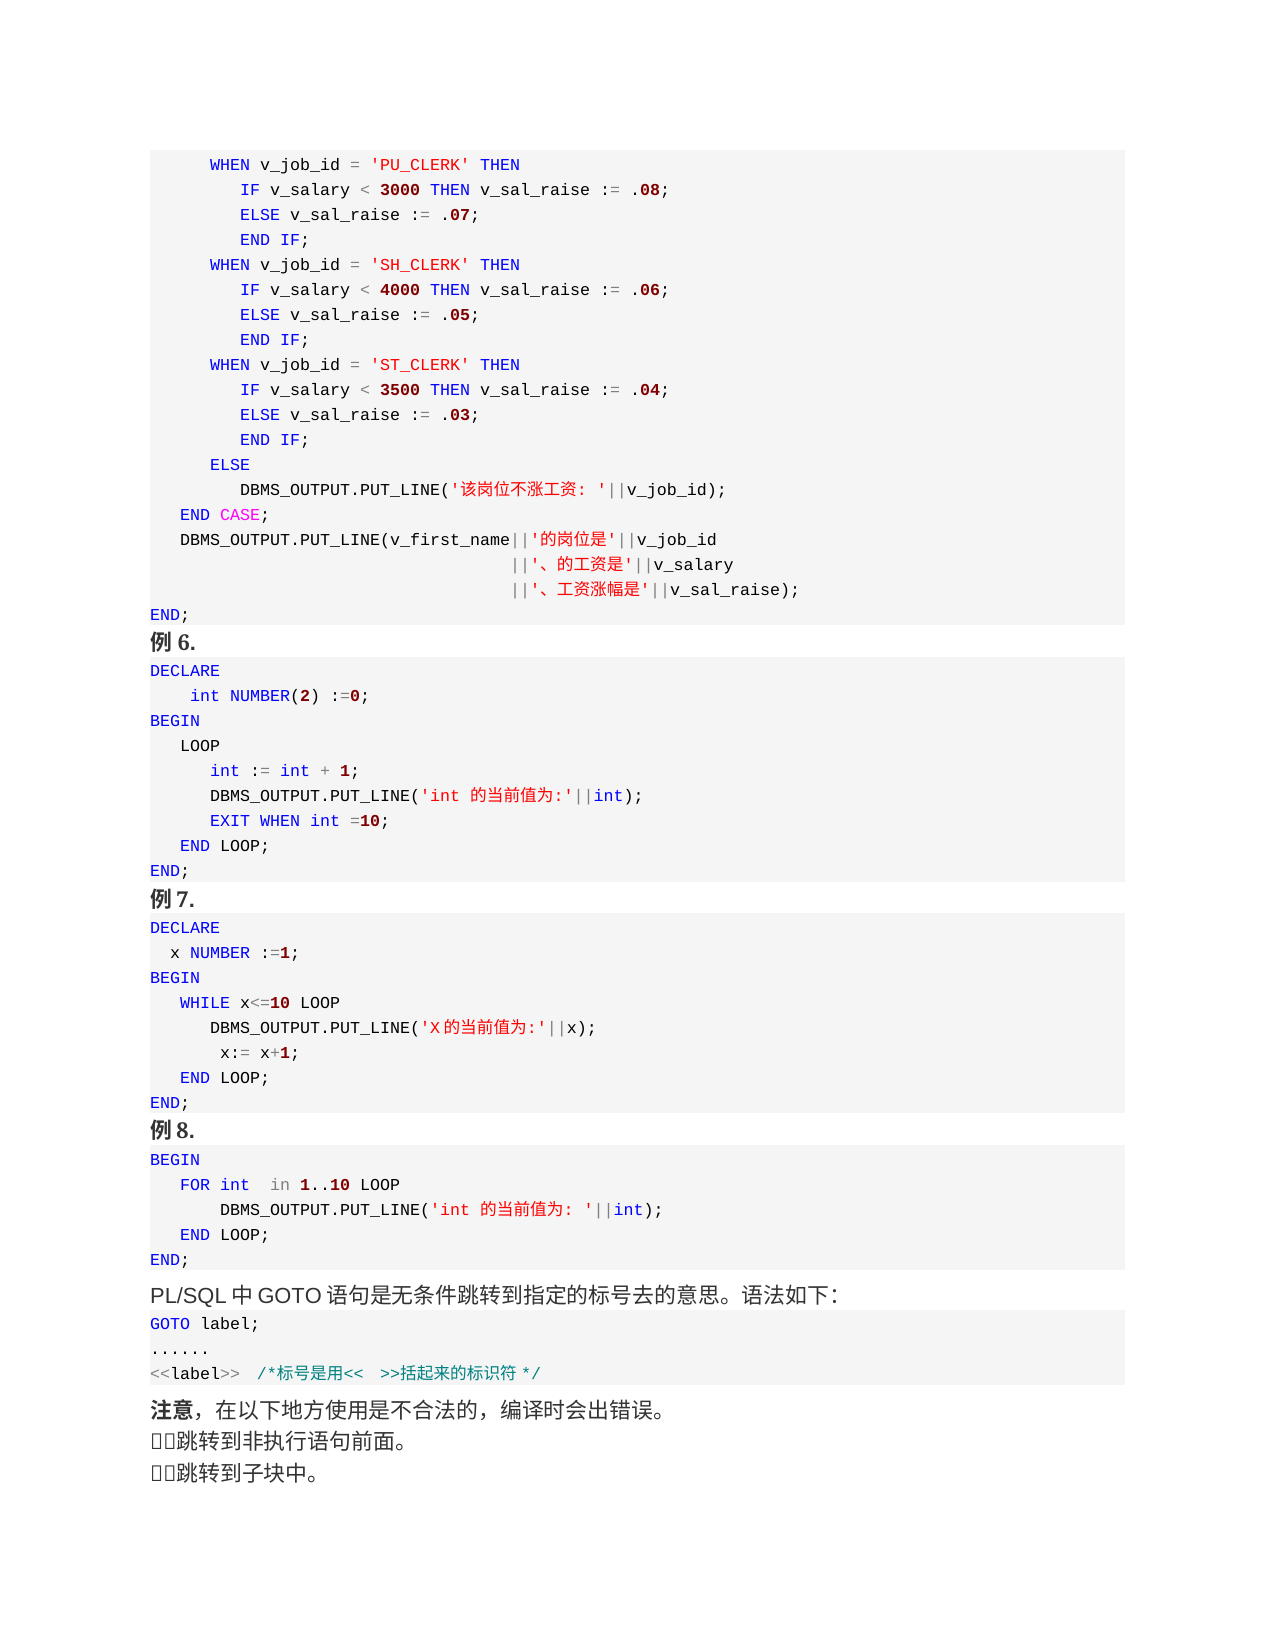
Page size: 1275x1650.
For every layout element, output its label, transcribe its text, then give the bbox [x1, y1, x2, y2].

text 跳转到子块中。 [150, 1456, 1125, 1488]
text 例8. [150, 1113, 1125, 1145]
text 跳转到非执行语句前面。 [150, 1424, 1125, 1456]
text 例7. [150, 882, 1125, 913]
text PL/SQL中GOTO语句是无条件跳转到指定的标号去的意思。语法如下： [150, 1278, 1125, 1310]
text GOTO label; ...... <<label>> /*标号是用<< >>括起来的标识符 */ [150, 1310, 1125, 1385]
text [150, 150, 1125, 625]
text 注意，在以下地方使用是不合法的，编译时会出错误。 [150, 1393, 1125, 1424]
text 例 6. [150, 625, 1125, 657]
text DECLARE x NUMBER :=1; BEGIN WHILE x<=10 LOOP DBMS_OUTPUT.PUT_LINE('X的当前值为:'||x); x:= x+1; END LOOP; END; [150, 913, 1125, 1113]
text DECLARE int NUMBER(2) :=0; BEGIN LOOP int := int + 1; DBMS_OUTPUT.PUT_LINE('int 的当前值为:'||int); EXIT WHEN int =10; END LOOP; END; [150, 657, 1125, 882]
text BEGIN FOR int in 1..10 LOOP DBMS_OUTPUT.PUT_LINE('int 的当前值为: '||int); END LOOP; END; [150, 1145, 1125, 1270]
